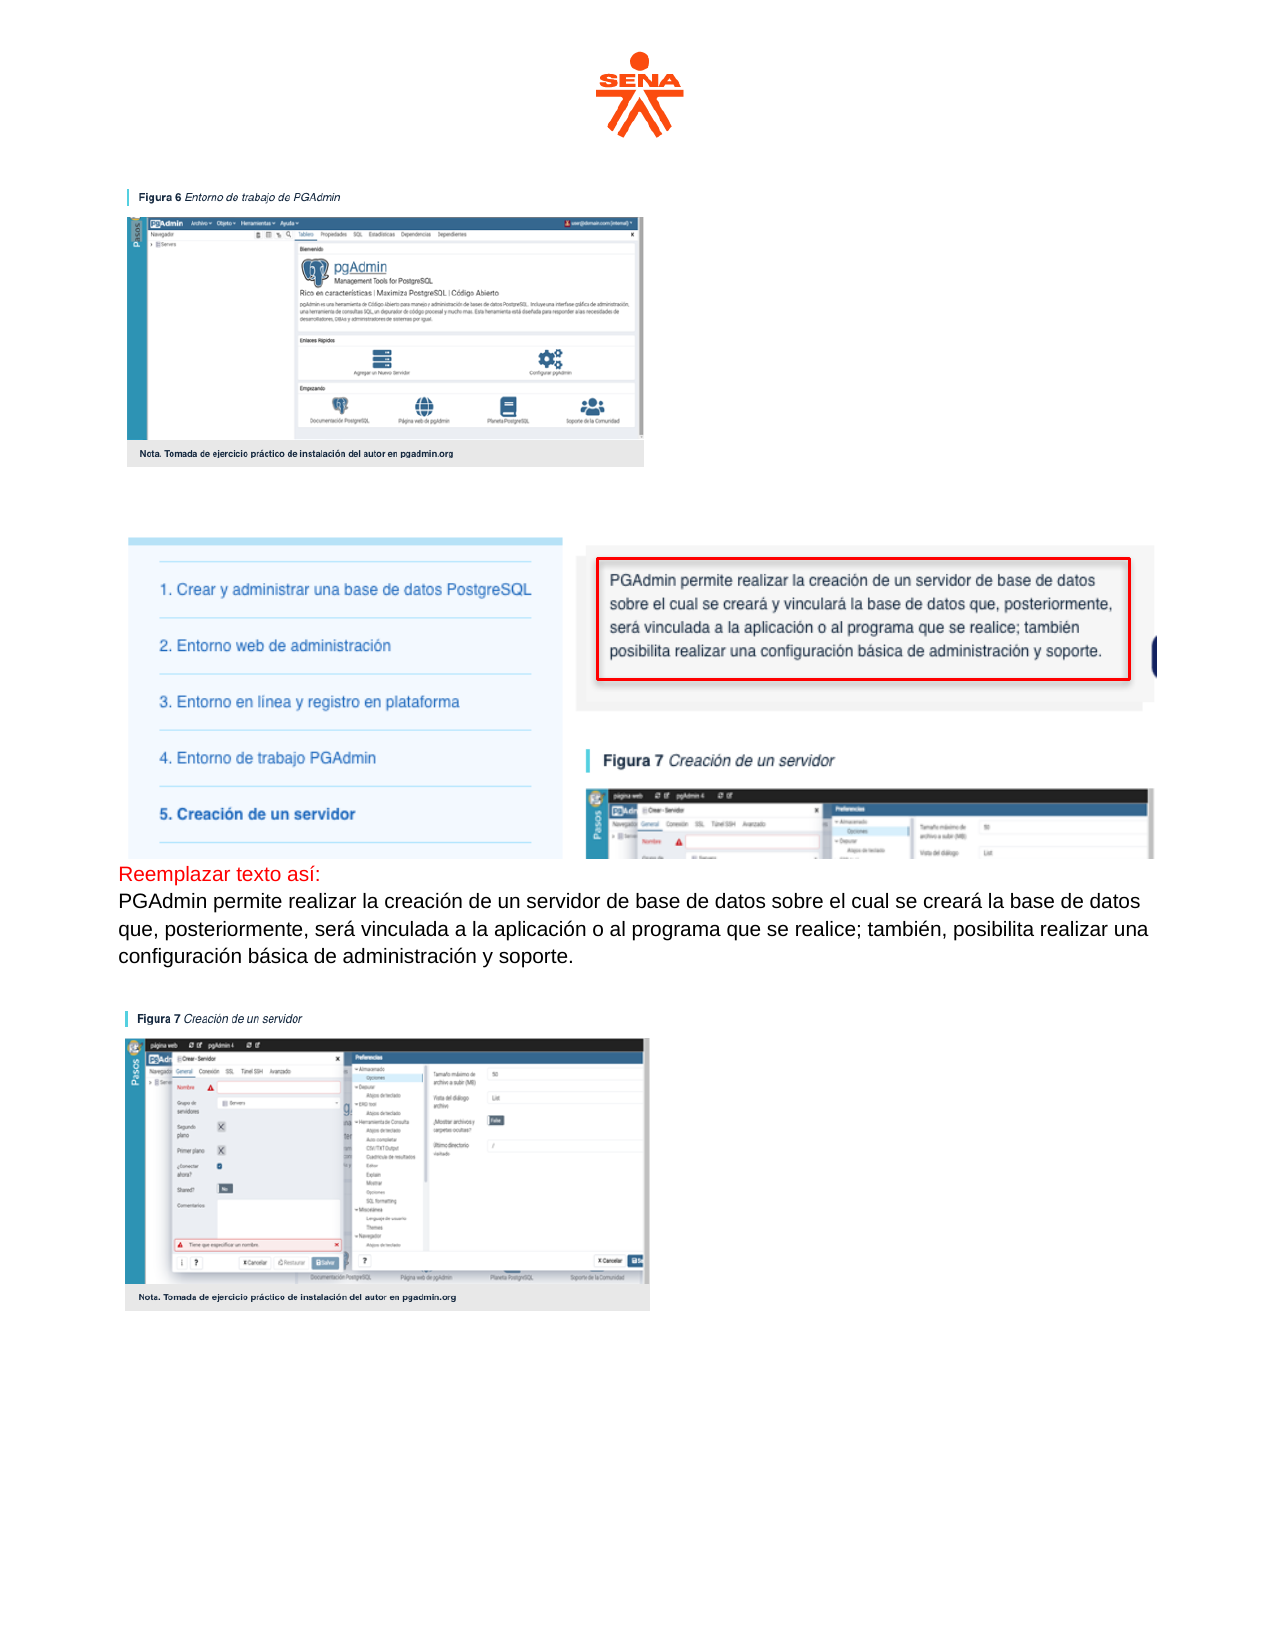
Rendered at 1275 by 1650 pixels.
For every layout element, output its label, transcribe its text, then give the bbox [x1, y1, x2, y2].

picture [118, 999, 663, 1322]
picture [118, 177, 653, 479]
picture [585, 48, 690, 142]
text PGAdmin permite realizar la creación de un servidor de base de datos sobre el cual se creará la base de datos que, posteriormente, será vinculada a la aplicación o al programa que se realice; también, posibilita realizar una configuración básica de administración y soporte. [118, 889, 1157, 968]
picture [118, 506, 1157, 859]
text Reemplazar texto así: [118, 859, 1157, 886]
